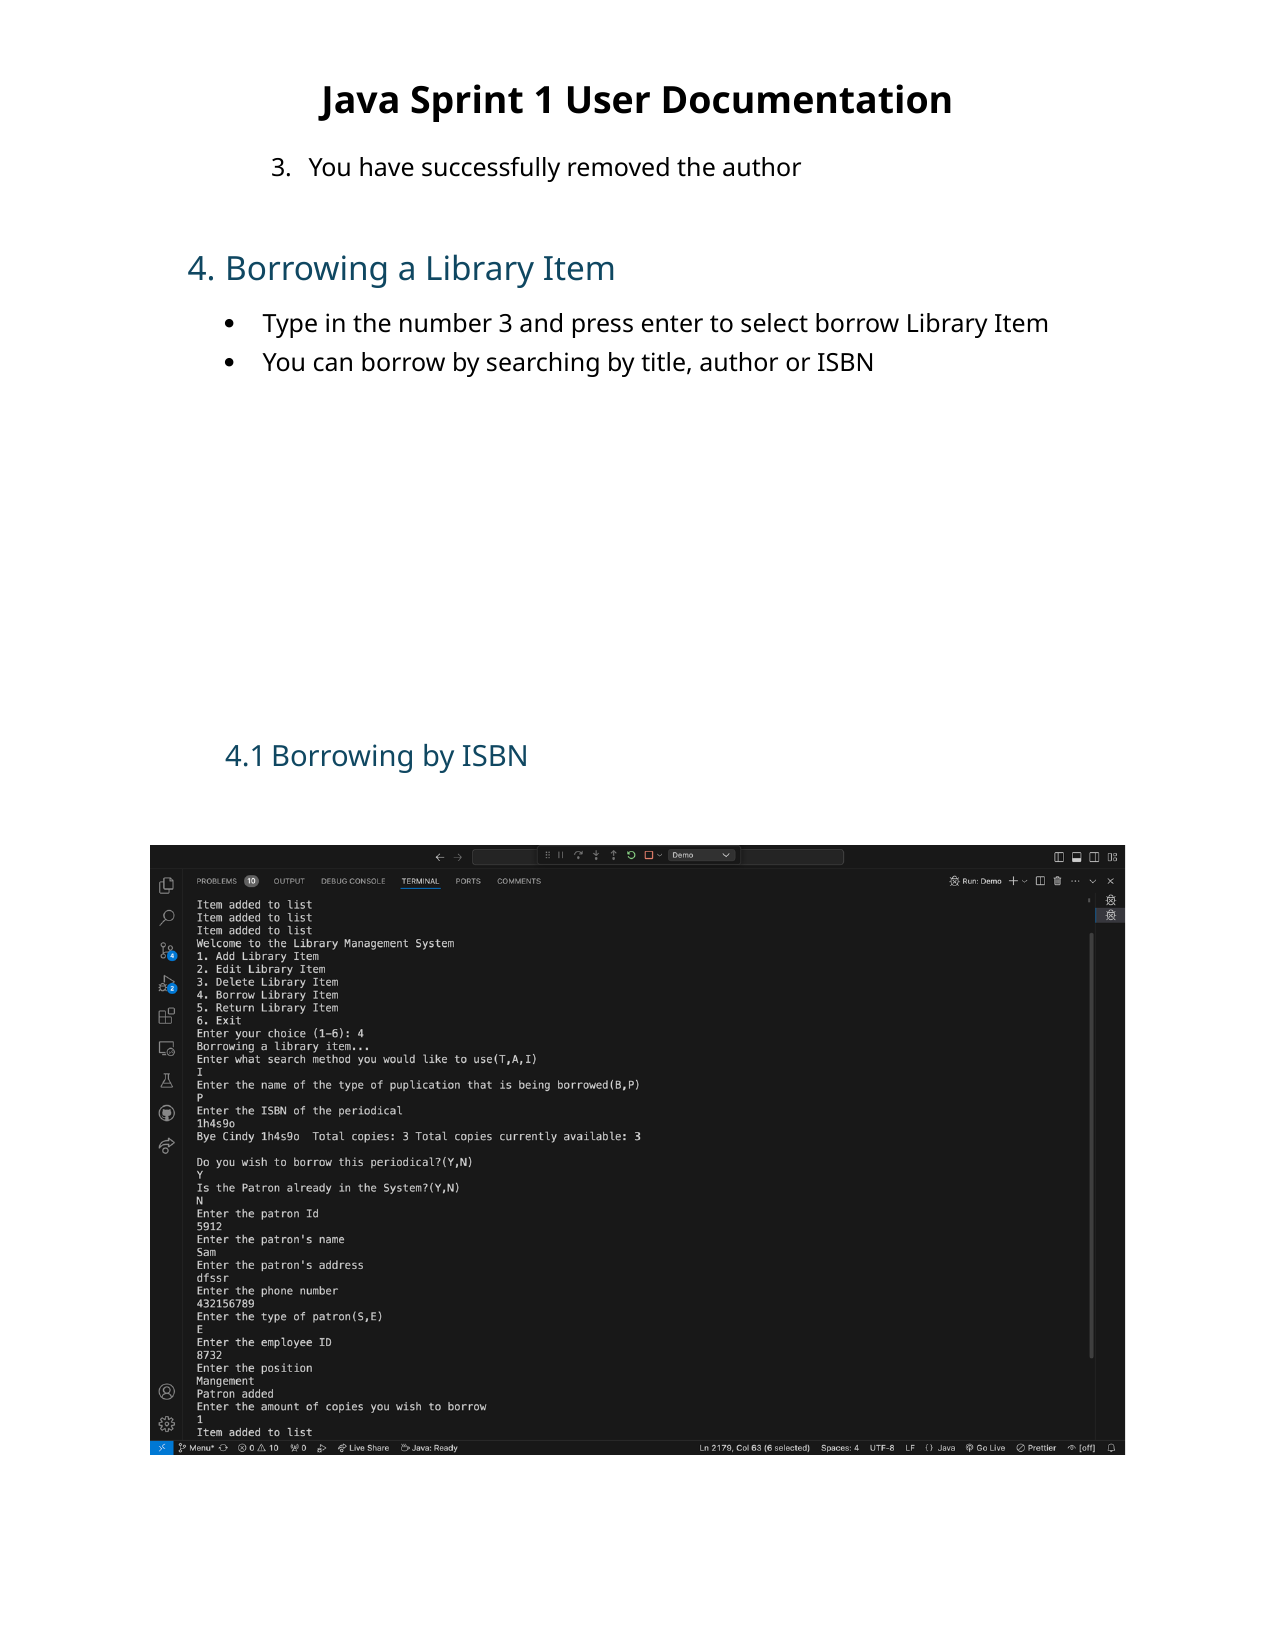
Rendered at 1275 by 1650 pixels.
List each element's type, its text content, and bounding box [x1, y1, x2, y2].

list You have successfully removed the author [271, 150, 1125, 184]
picture [150, 845, 1125, 1455]
subtitle Borrowing a Library Item [187, 245, 1125, 290]
list You can borrow by searching by title, author or ISBN [225, 345, 1125, 379]
subtitle Borrowing by ISBN [225, 736, 1125, 775]
list Type in the number 3 and press enter to select borrow Library Item [225, 306, 1125, 339]
